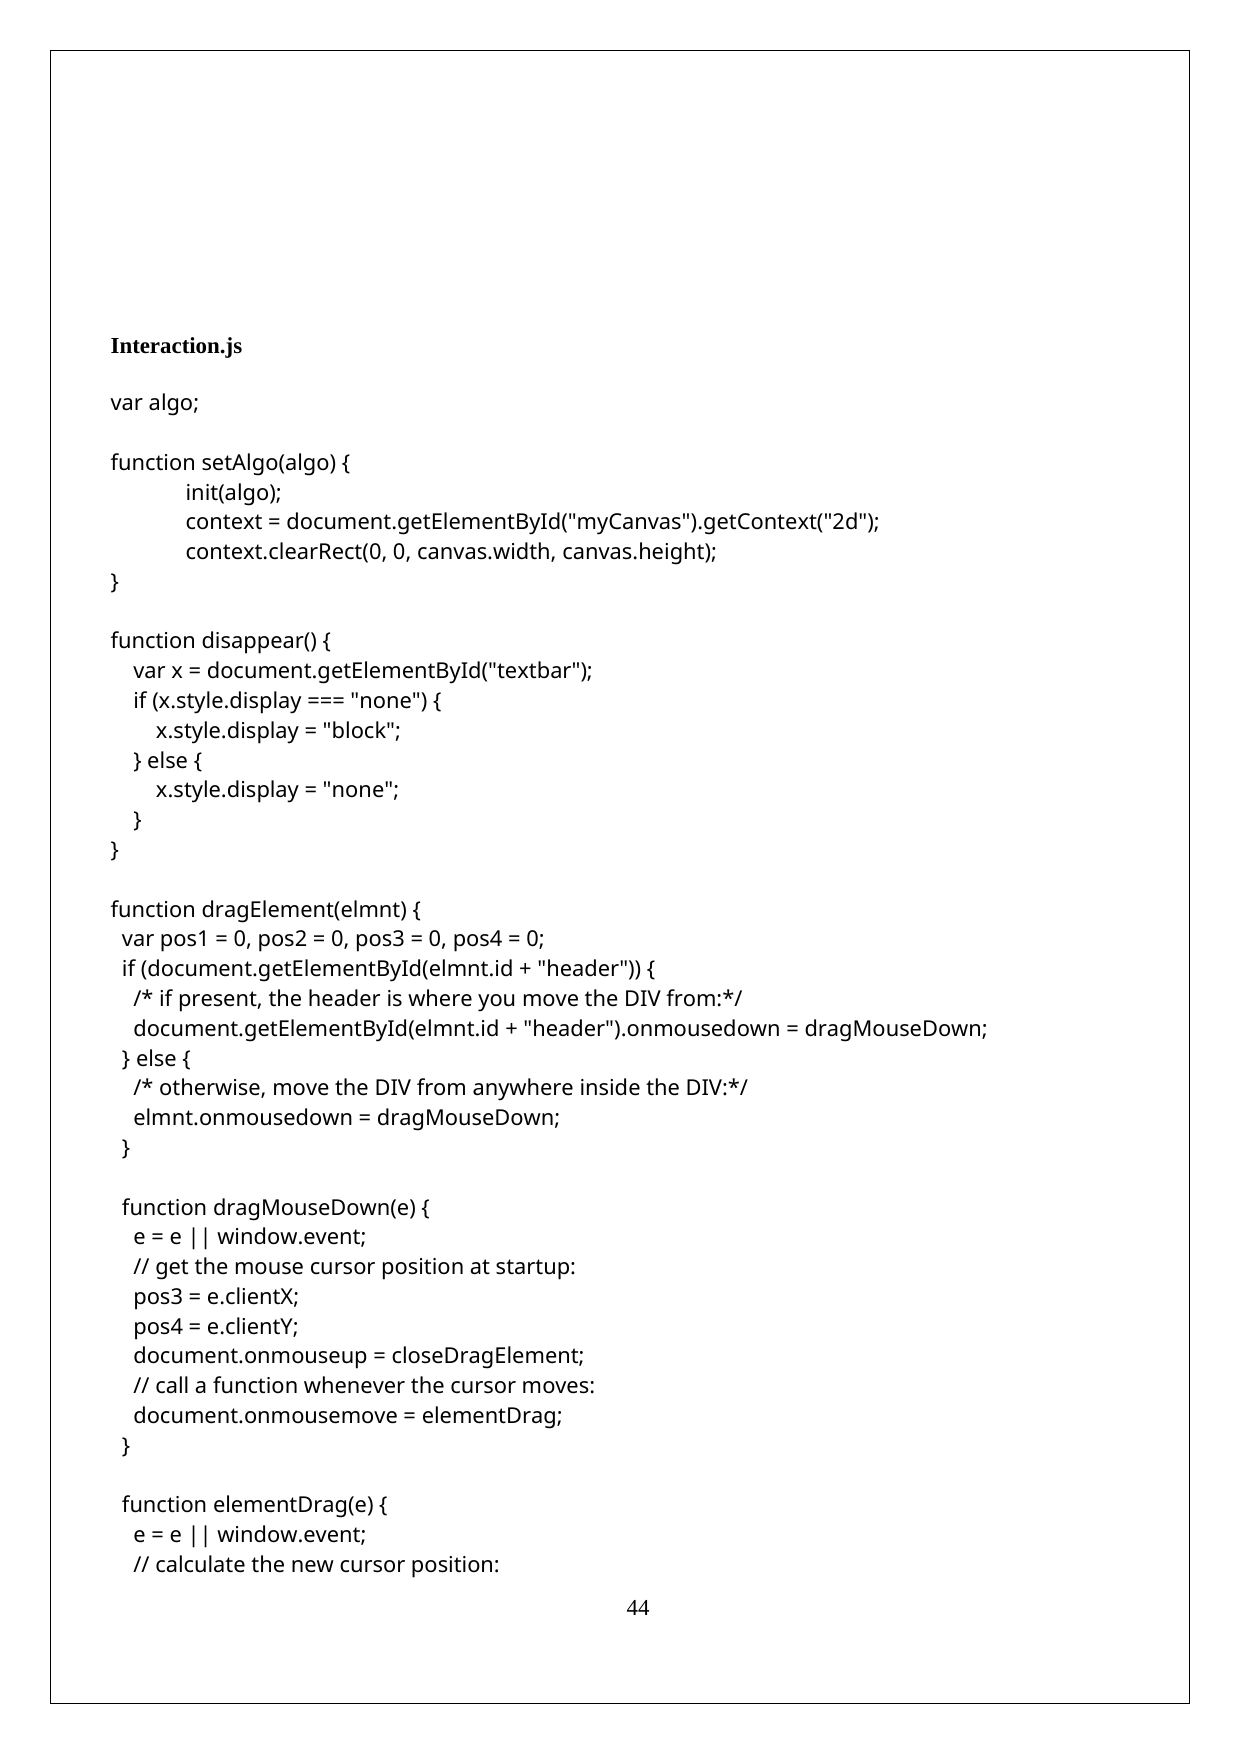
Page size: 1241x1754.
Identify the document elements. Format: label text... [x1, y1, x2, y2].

text } [110, 834, 1165, 864]
text var pos1 = 0, pos2 = 0, pos3 = 0, pos4 = 0; [110, 923, 1165, 953]
text e = e || window.event; [110, 1519, 1165, 1549]
text document.getElementById(elmnt.id + "header").onmousedown = dragMouseDown; [110, 1013, 1165, 1043]
text elmnt.onmousedown = dragMouseDown; [110, 1102, 1165, 1132]
text x.style.display = "block"; [110, 715, 1165, 745]
text if (x.style.display === "none") { [110, 685, 1165, 715]
text x.style.display = "none"; [110, 774, 1165, 804]
text context = document.getElementById("myCanvas").getContext("2d"); [110, 506, 1165, 536]
text function dragElement(elmnt) { [110, 894, 1165, 923]
text } [110, 1132, 1165, 1162]
text pos3 = e.clientX; [110, 1281, 1165, 1311]
text /* if present, the header is where you move the DIV from:*/ [110, 983, 1165, 1013]
text function dragMouseDown(e) { [110, 1192, 1165, 1221]
text var x = document.getElementById("textbar"); [110, 655, 1165, 685]
text function setAlgo(algo) { [110, 447, 1165, 477]
text document.onmouseup = closeDragElement; [110, 1341, 1165, 1370]
text pos4 = e.clientY; [110, 1311, 1165, 1341]
text e = e || window.event; [110, 1221, 1165, 1251]
text Interaction.js [110, 332, 1165, 359]
text if (document.getElementById(elmnt.id + "header")) { [110, 953, 1165, 983]
text /* otherwise, move the DIV from anywhere inside the DIV:*/ [110, 1072, 1165, 1102]
text } else { [110, 1043, 1165, 1072]
text // call a function whenever the cursor moves: [110, 1370, 1165, 1400]
text // calculate the new cursor position: [110, 1549, 1165, 1579]
text } else { [110, 745, 1165, 774]
text } [110, 566, 1165, 596]
text function elementDrag(e) { [110, 1489, 1165, 1519]
text init(algo); [110, 477, 1165, 506]
text context.clearRect(0, 0, canvas.width, canvas.height); [110, 536, 1165, 566]
text } [110, 804, 1165, 834]
text document.onmousemove = elementDrag; [110, 1400, 1165, 1430]
text function disappear() { [110, 626, 1165, 655]
text } [110, 1430, 1165, 1460]
text var algo; [110, 387, 1165, 417]
text // get the mouse cursor position at startup: [110, 1251, 1165, 1281]
